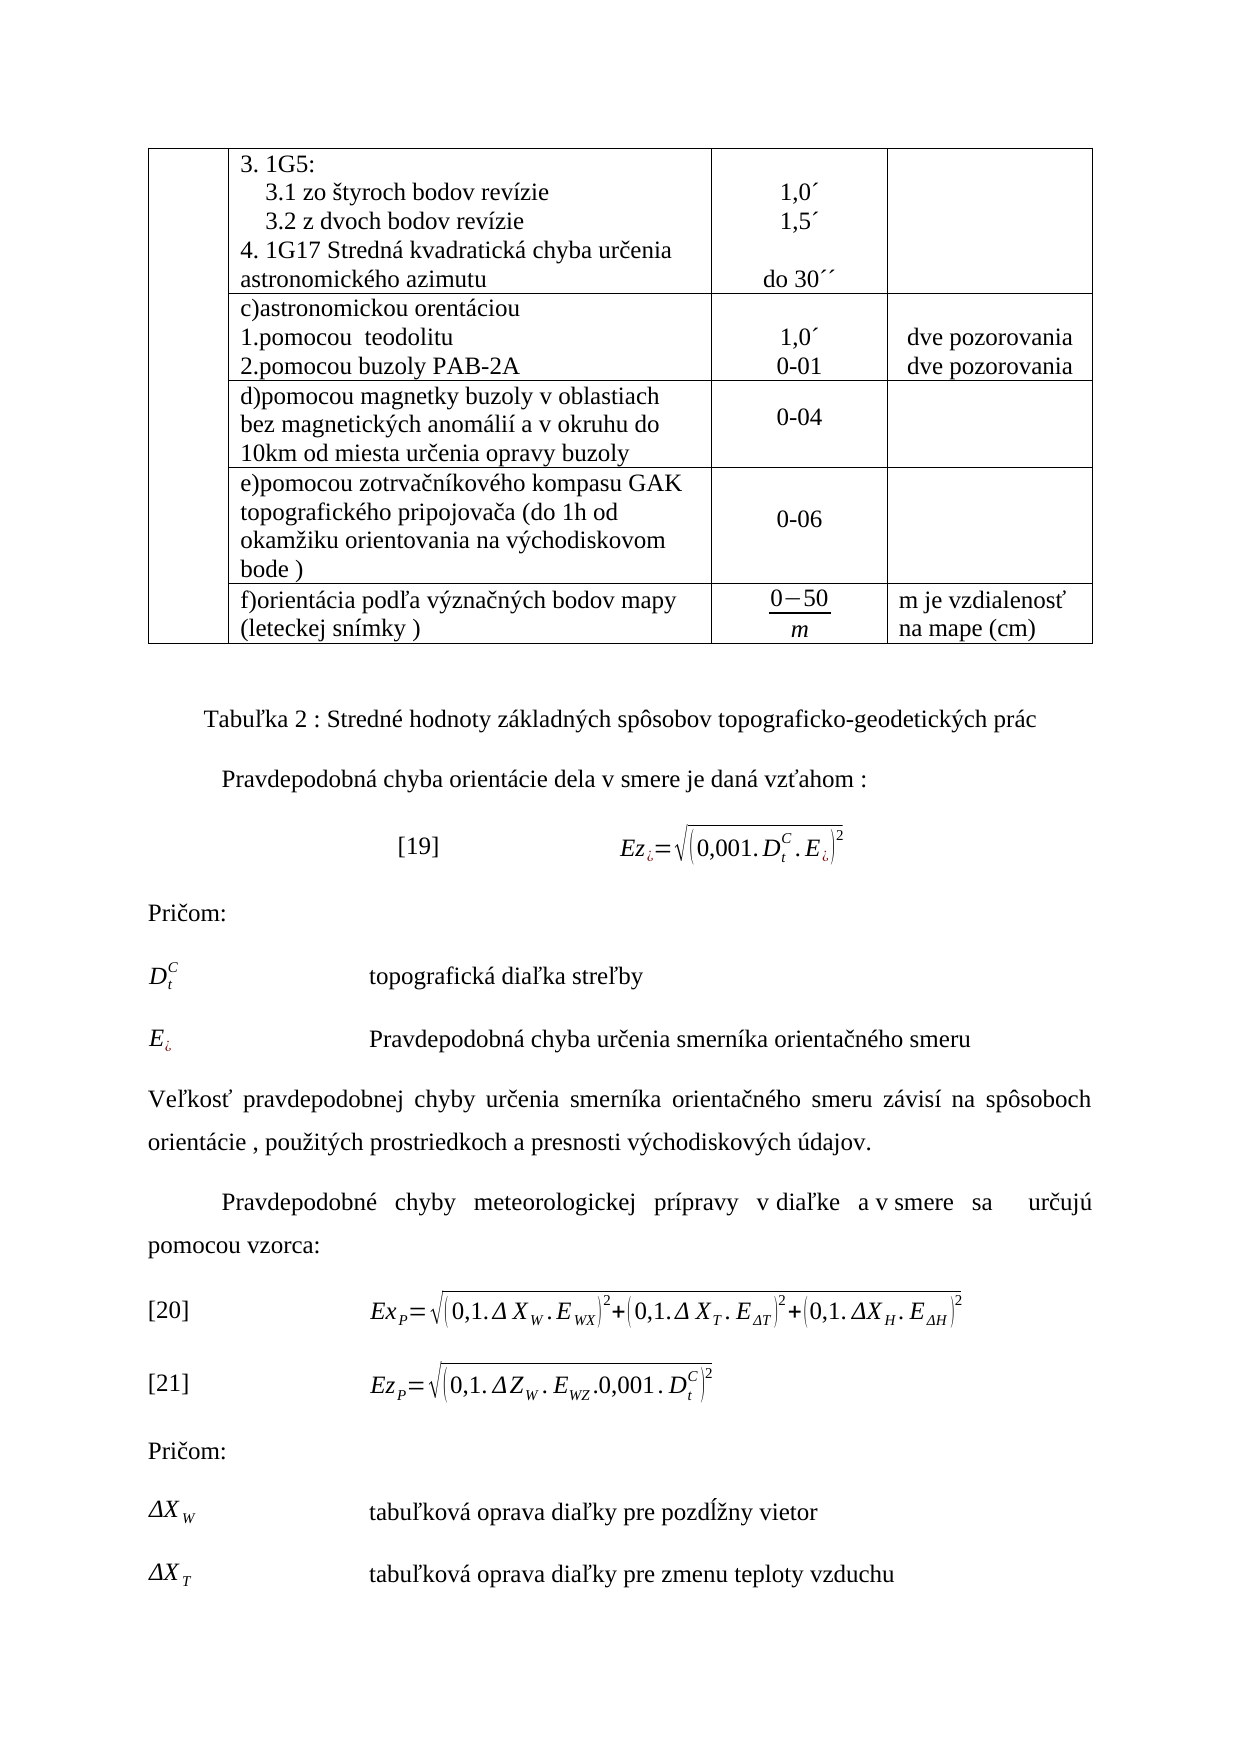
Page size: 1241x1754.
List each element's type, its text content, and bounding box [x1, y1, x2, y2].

text [21] [148, 1361, 1093, 1405]
text Tabuľka 2 : Stredné hodnoty základných spôsobov topograficko-geodetických prác [148, 704, 1093, 733]
text Pričom: [148, 1436, 1093, 1465]
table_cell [229, 149, 711, 292]
text [19] [148, 823, 1093, 867]
text Veľkosť pravdepodobnej chyby určenia smerníka orientačného smeru závisí na spôsoboch orientácie , použitých prostriedkoch a presnosti východiskových údajov. [148, 1084, 1093, 1156]
text tabuľková oprava diaľky pre zmenu teploty vzduchu [148, 1558, 1093, 1589]
text Pričom: [148, 898, 1093, 927]
table_cell [888, 468, 1092, 583]
table_cell [888, 149, 1092, 292]
table_cell e)pomocou zotrvačníkového kompasu GAK topografického pripojovača (do 1h od okamžiku orientovania na východiskovom bode ) [229, 468, 711, 583]
text [20] [148, 1290, 1093, 1330]
text topografická diaľka streľby [148, 958, 1093, 993]
text Pravdepodobná chyba určenia smerníka orientačného smeru [148, 1024, 1093, 1053]
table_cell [712, 149, 887, 292]
table_cell 0-04 [712, 381, 887, 467]
text tabuľková oprava diaľky pre pozdĺžny vietor [148, 1496, 1093, 1527]
table_cell f)orientácia podľa význačných bodov mapy (leteckej snímky ) [229, 584, 711, 643]
table_cell [888, 381, 1092, 467]
text Pravdepodobné chyby meteorologickej prípravy v diaľke a v smere sa určujú pomocou vzorca: [148, 1187, 1093, 1259]
text Pravdepodobná chyba orientácie dela v smere je daná vzťahom : [148, 764, 1093, 792]
table_cell [712, 584, 887, 643]
table_cell dve pozorovania dve pozorovania [888, 294, 1092, 380]
table_cell 0-06 [712, 468, 887, 583]
table_cell 1,0´ 0-01 [712, 294, 887, 380]
table_cell m je vzdialenosť na mape (cm) [888, 584, 1092, 643]
table_cell c)astronomickou orentáciou 1.pomocou teodolitu 2.pomocou buzoly PAB-2A [229, 294, 711, 380]
table_cell d)pomocou magnetky buzoly v oblastiach bez magnetických anomálií a v okruhu do 10km od miesta určenia opravy buzoly [229, 381, 711, 467]
